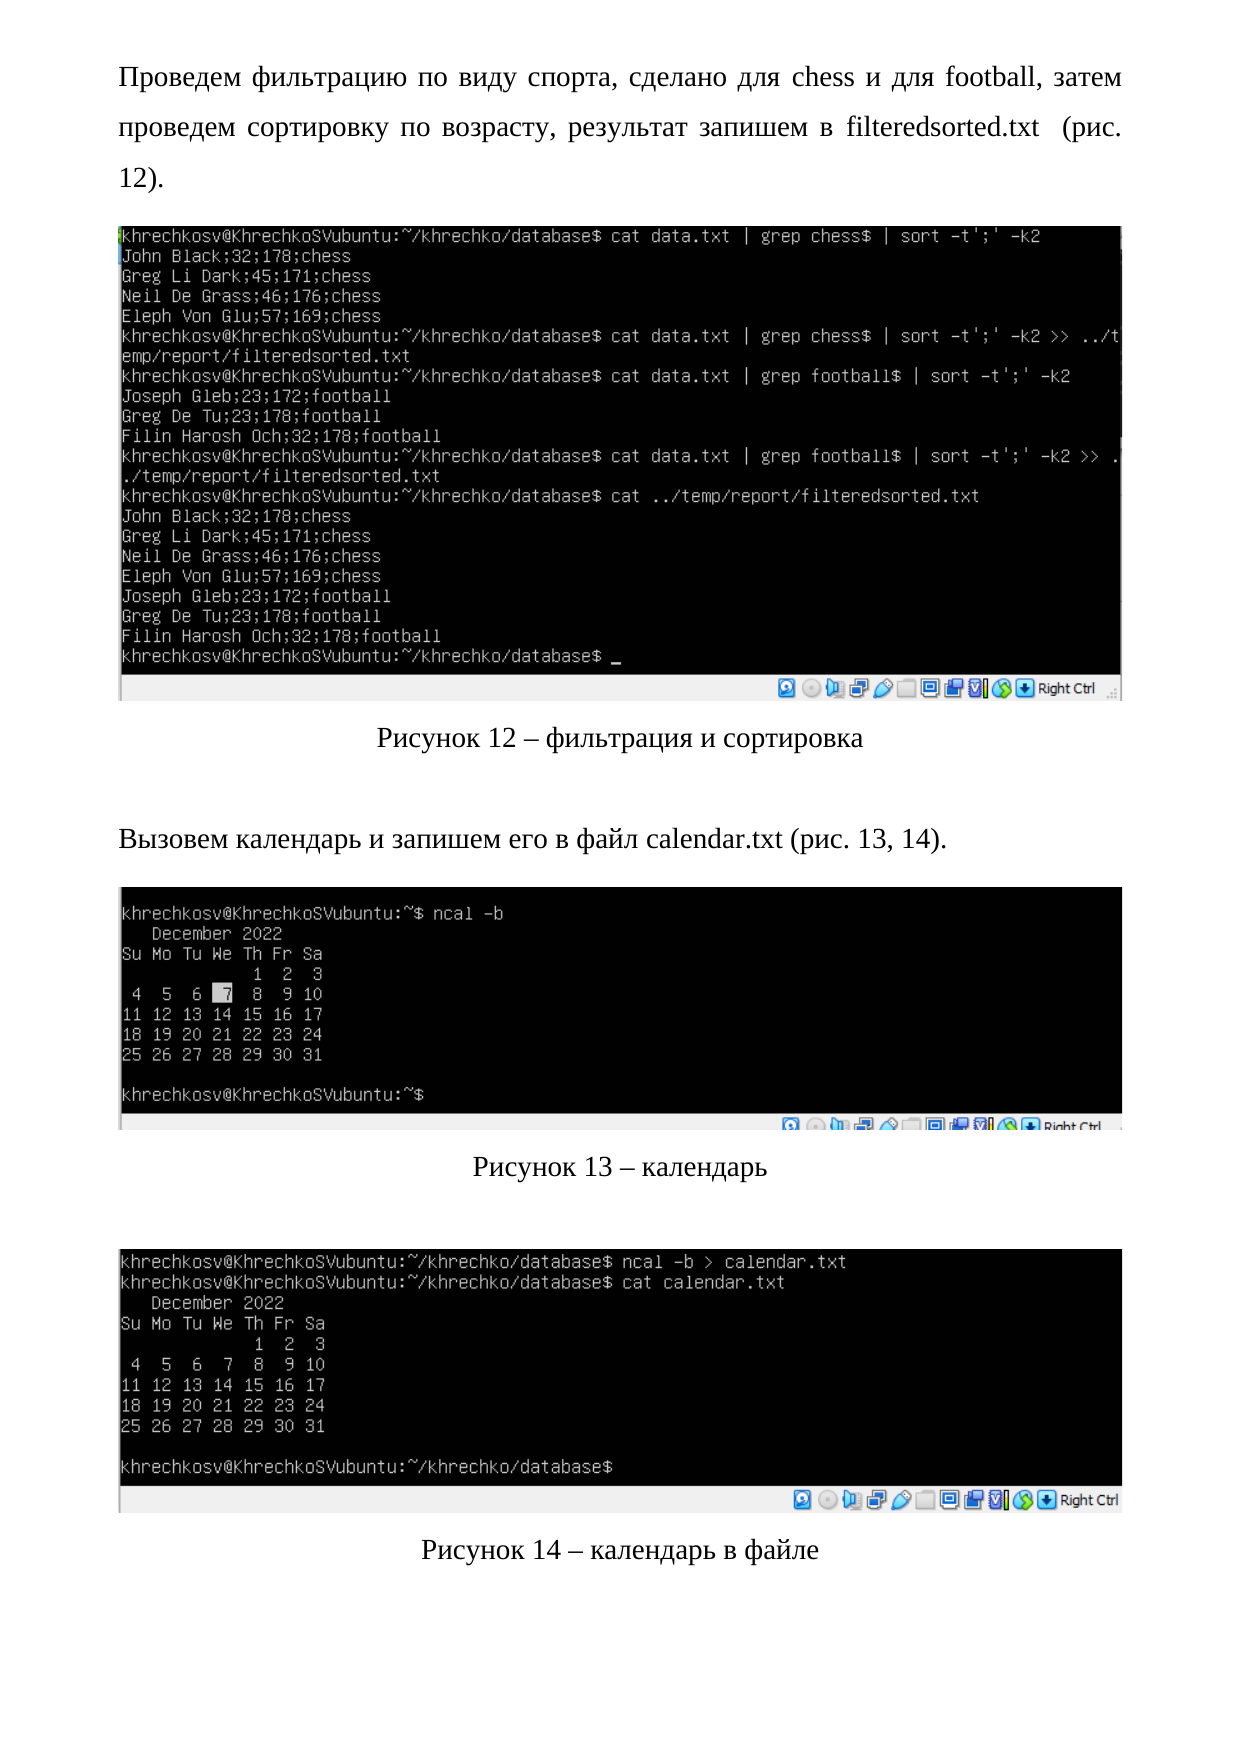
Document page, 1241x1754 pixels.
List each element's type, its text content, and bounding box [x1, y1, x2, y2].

text Рисунок 14 – календарь в файле [118, 1532, 1122, 1565]
picture [118, 887, 1123, 1130]
text Вызовем календарь и запишем его в файл calendar.txt (рис. 13, 14). [118, 821, 1122, 854]
text Рисунок 13 – календарь [118, 1149, 1122, 1183]
text Рисунок 12 – фильтрация и сортировка [118, 720, 1122, 754]
text Проведем фильтрацию по виду спорта, сделано для chess и для football, затем проведем сортировку по возрасту, результат запишем в filteredsorted.txt (рис. 12). [118, 59, 1122, 193]
picture [118, 226, 1123, 701]
picture [118, 1249, 1123, 1513]
